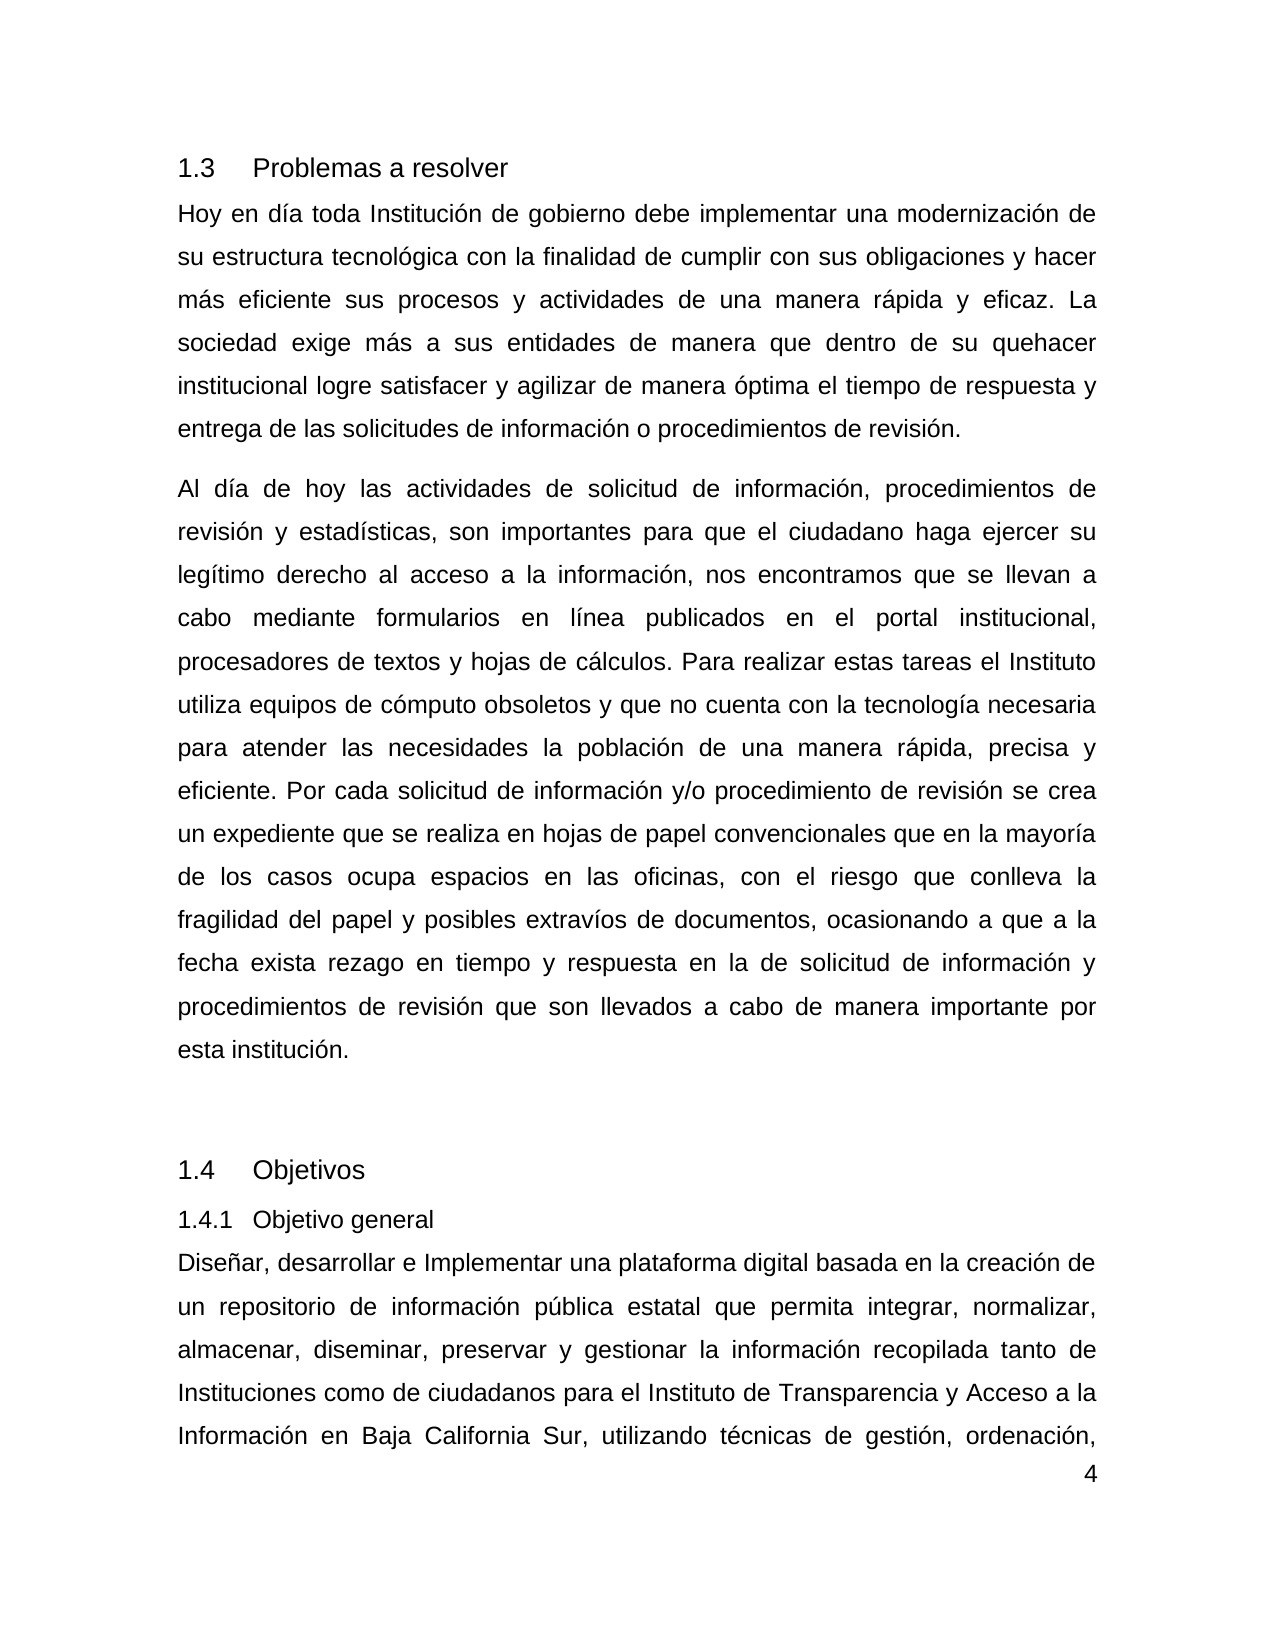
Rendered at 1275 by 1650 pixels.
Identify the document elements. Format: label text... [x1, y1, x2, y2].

subtitle 1.4 Objetivos [177, 1154, 1098, 1186]
subtitle 1.3 Problemas a resolver [177, 152, 1098, 183]
subtitle 1.4.1 Objetivo general [177, 1205, 1098, 1234]
